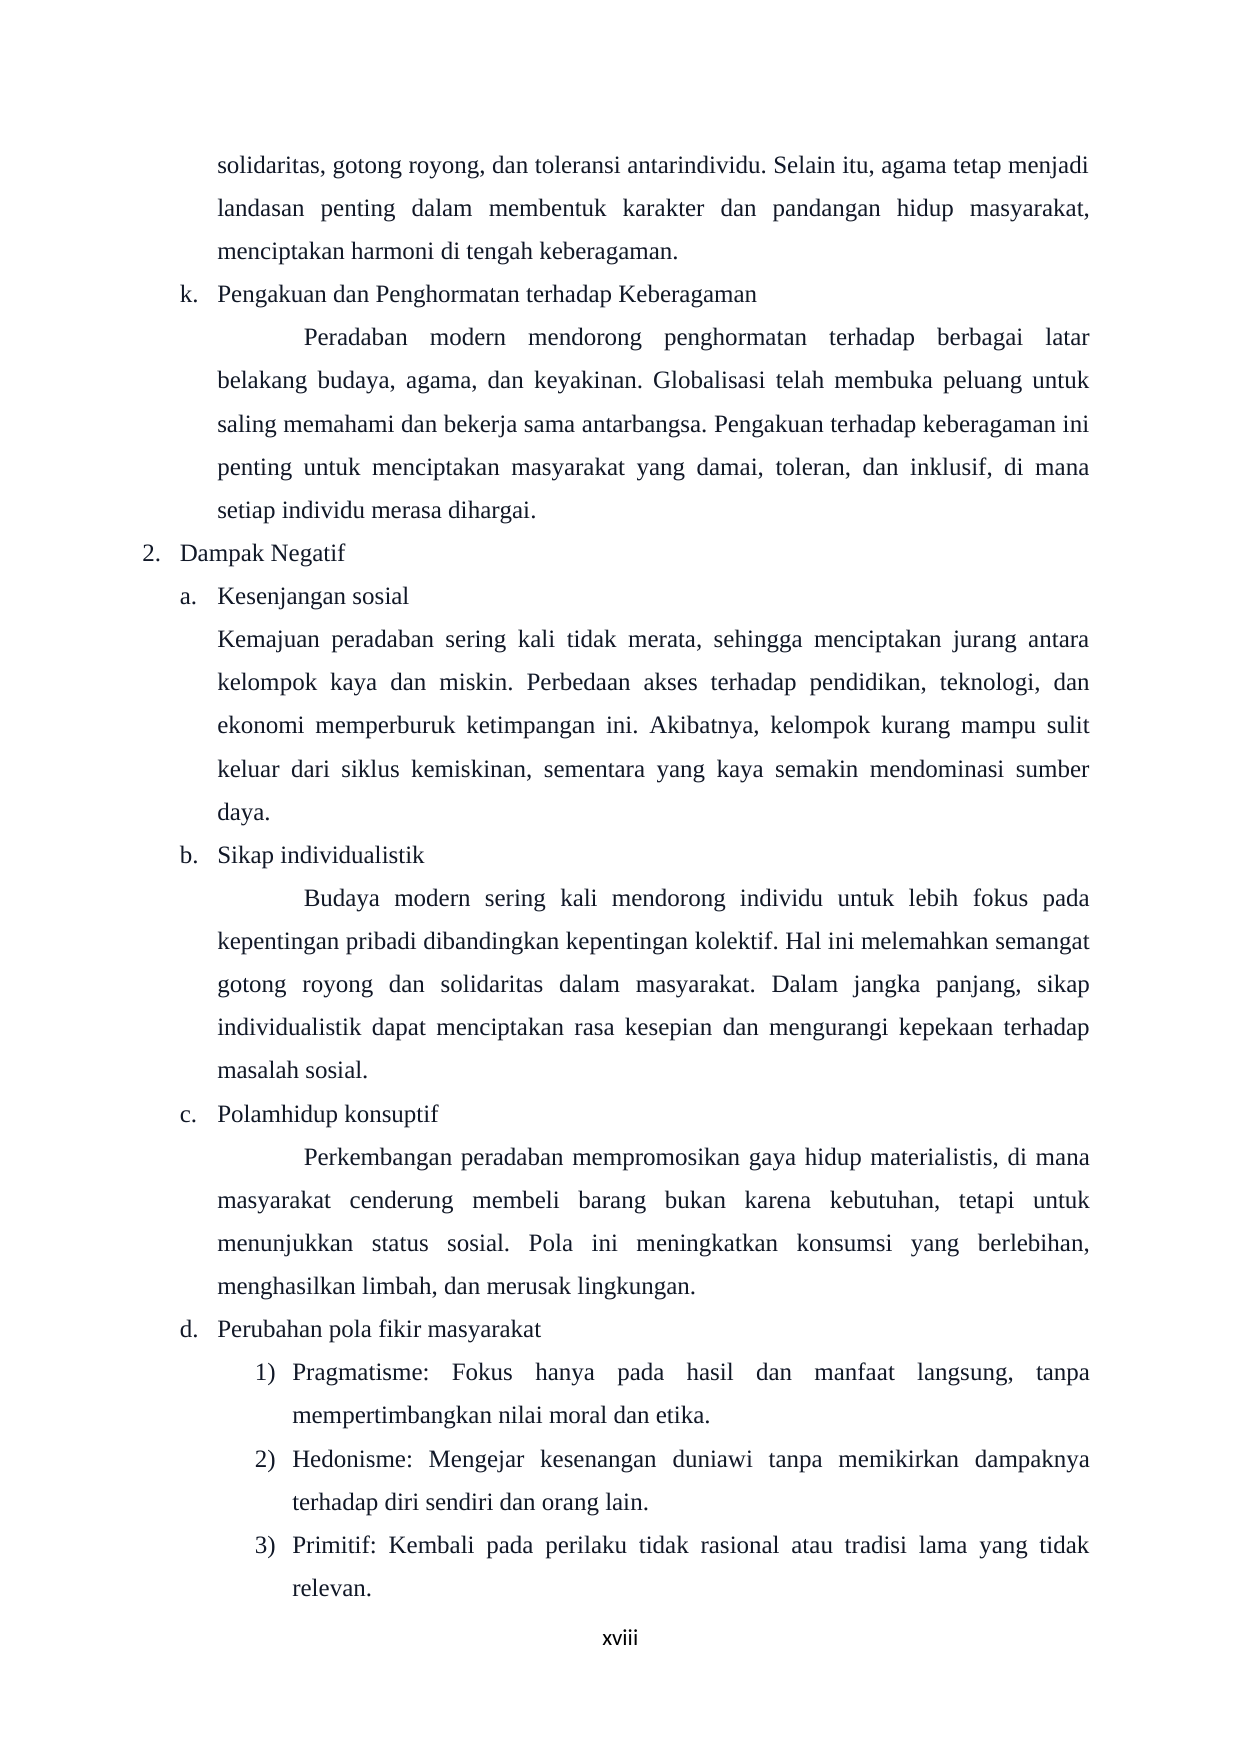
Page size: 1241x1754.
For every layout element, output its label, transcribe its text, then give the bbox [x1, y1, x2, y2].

list Pengakuan dan Penghormatan terhadap Keberagaman [179, 279, 1090, 308]
list Kemajuan peradaban sering kali tidak merata, sehingga menciptakan jurang antara kelompok kaya dan miskin. Perbedaan akses terhadap pendidikan, teknologi, dan ekonomi memperburuk ketimpangan ini. Akibatnya, kelompok kurang mampu sulit keluar dari siklus kemiskinan, sementara yang kaya semakin mendominasi sumber daya. [217, 624, 1090, 826]
list Peradaban modern mendorong penghormatan terhadap berbagai latar belakang budaya, agama, dan keyakinan. Globalisasi telah membuka peluang untuk saling memahami dan bekerja sama antarbangsa. Pengakuan terhadap keberagaman ini penting untuk menciptakan masyarakat yang damai, toleran, dan inklusif, di mana setiap individu merasa dihargai. [217, 322, 1090, 524]
list Primitif: Kembali pada perilaku tidak rasional atau tradisi lama yang tidak relevan. [254, 1530, 1090, 1602]
list Perubahan pola fikir masyarakat [179, 1314, 1090, 1343]
list Polamhidup konsuptif [179, 1099, 1090, 1127]
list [217, 150, 1090, 265]
list Sikap individualistik [179, 840, 1090, 869]
list Perkembangan peradaban mempromosikan gaya hidup materialistis, di mana masyarakat cenderung membeli barang bukan karena kebutuhan, tetapi untuk menunjukkan status sosial. Pola ini meningkatkan konsumsi yang berlebihan, menghasilkan limbah, dan merusak lingkungan. [217, 1142, 1090, 1300]
list Kesenjangan sosial [179, 581, 1090, 610]
list Pragmatisme: Fokus hanya pada hasil dan manfaat langsung, tanpa mempertimbangkan nilai moral dan etika. [254, 1357, 1090, 1429]
list Dampak Negatif [142, 538, 1090, 567]
list Budaya modern sering kali mendorong individu untuk lebih fokus pada kepentingan pribadi dibandingkan kepentingan kolektif. Hal ini melemahkan semangat gotong royong dan solidaritas dalam masyarakat. Dalam jangka panjang, sikap individualistik dapat menciptakan rasa kesepian dan mengurangi kepekaan terhadap masalah sosial. [217, 883, 1090, 1084]
list Hedonisme: Mengejar kesenangan duniawi tanpa memikirkan dampaknya terhadap diri sendiri dan orang lain. [254, 1444, 1090, 1516]
